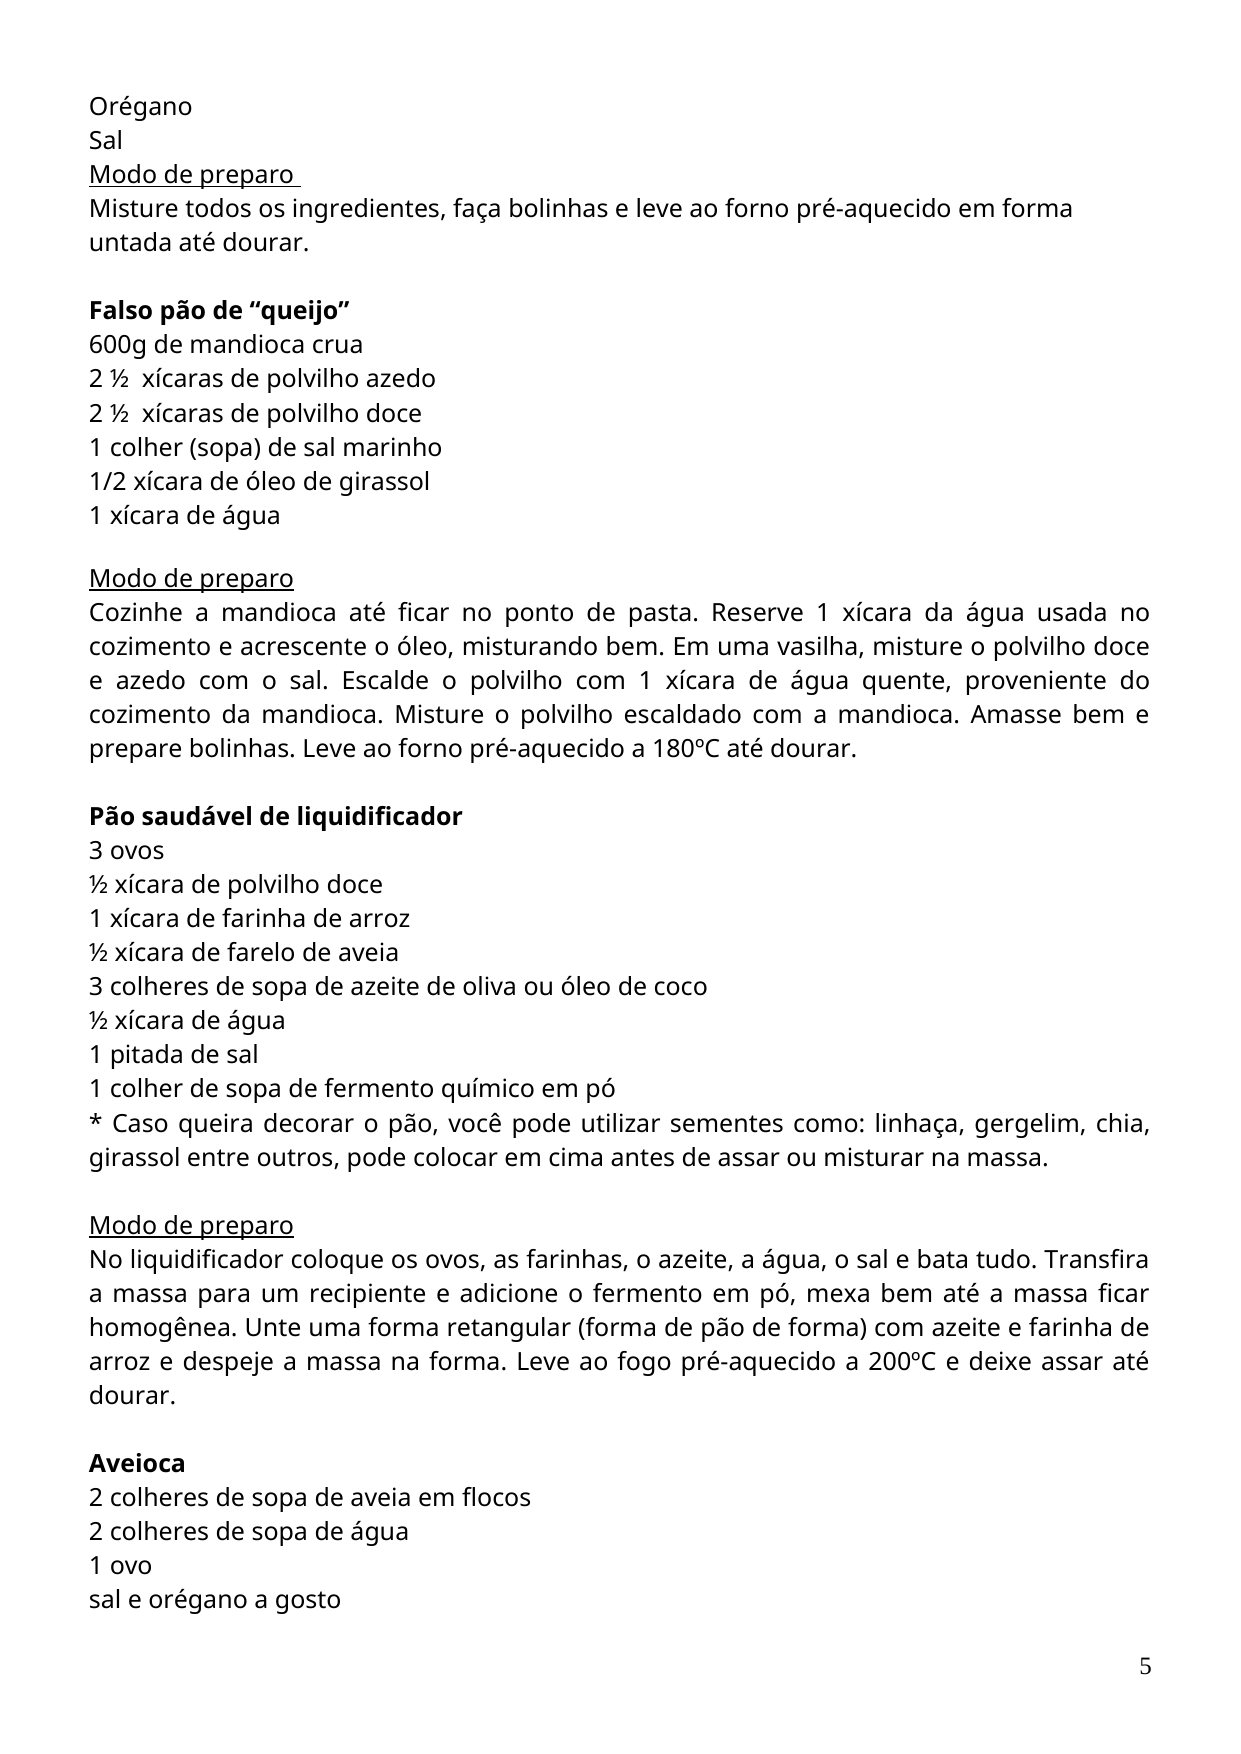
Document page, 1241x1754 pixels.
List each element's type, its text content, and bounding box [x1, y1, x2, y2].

text sal e orégano a gosto [89, 1582, 1152, 1616]
text 1 pitada de sal [89, 1037, 1152, 1071]
text 2 ½ xícaras de polvilho doce [89, 395, 1152, 429]
text 2 ½ xícaras de polvilho azedo [89, 361, 1152, 395]
text Cozinhe a mandioca até ficar no ponto de pasta. Reserve 1 xícara da água usada no cozimento e acrescente o óleo, misturando bem. Em uma vasilha, misture o polvilho doce e azedo com o sal. Escalde o polvilho com 1 xícara de água quente, proveniente do cozimento da mandioca. Misture o polvilho escaldado com a mandioca. Amasse bem e prepare bolinhas. Leve ao forno pré-aquecido a 180ºC até dourar. [89, 594, 1152, 764]
text Misture todos os ingredientes, faça bolinhas e leve ao forno pré-aquecido em forma untada até dourar. [89, 191, 1152, 259]
text 1 colher de sopa de fermento químico em pó [89, 1071, 1152, 1105]
text 1 ovo [89, 1548, 1152, 1582]
text 600g de mandioca crua [89, 327, 1152, 361]
text Aveioca [89, 1446, 1152, 1480]
text Sal [89, 123, 1152, 157]
text 1 xícara de farinha de arroz [89, 901, 1152, 935]
text Modo de preparo [89, 560, 1152, 594]
text No liquidificador coloque os ovos, as farinhas, o azeite, a água, o sal e bata tudo. Transfira a massa para um recipiente e adicione o fermento em pó, mexa bem até a massa ficar homogênea. Unte uma forma retangular (forma de pão de forma) com azeite e farinha de arroz e despeje a massa na forma. Leve ao fogo pré-aquecido a 200ºC e deixe assar até dourar. [89, 1241, 1152, 1412]
text * Caso queira decorar o pão, você pode utilizar sementes como: linhaça, gergelim, chia, girassol entre outros, pode colocar em cima antes de assar ou misturar na massa. [89, 1105, 1152, 1173]
text 1 colher (sopa) de sal marinho [89, 429, 1152, 463]
text Modo de preparo [89, 1207, 1152, 1241]
text ½ xícara de polvilho doce [89, 867, 1152, 901]
text 2 colheres de sopa de água [89, 1514, 1152, 1548]
text Pão saudável de liquidificador [89, 799, 1152, 833]
text Orégano [89, 89, 1152, 123]
text Modo de preparo [89, 157, 1152, 191]
text ½ xícara de farelo de aveia [89, 935, 1152, 969]
text 3 colheres de sopa de azeite de oliva ou óleo de coco [89, 969, 1152, 1003]
text 1/2 xícara de óleo de girassol [89, 463, 1152, 497]
text 1 xícara de água [89, 497, 1152, 531]
text Falso pão de “queijo” [89, 293, 1152, 327]
text 2 colheres de sopa de aveia em flocos [89, 1480, 1152, 1514]
text ½ xícara de água [89, 1003, 1152, 1037]
text 3 ovos [89, 833, 1152, 867]
